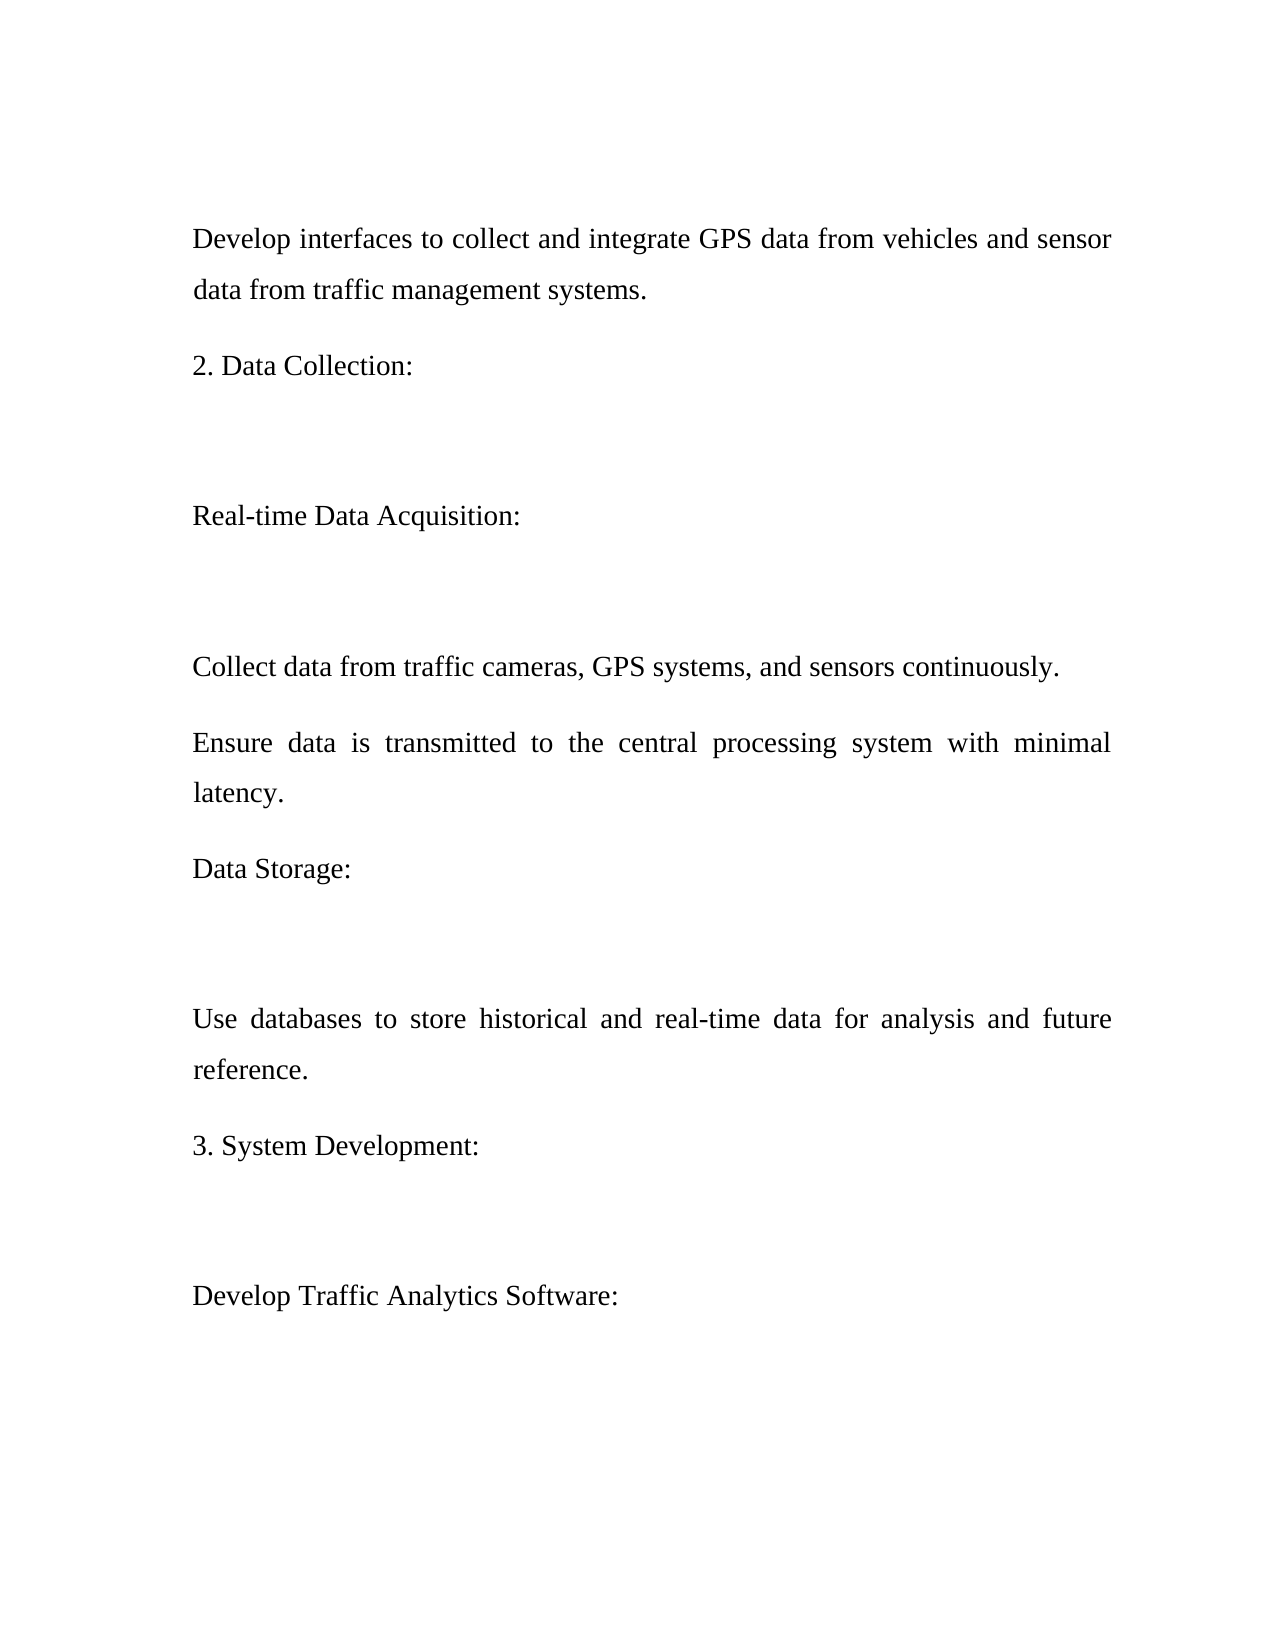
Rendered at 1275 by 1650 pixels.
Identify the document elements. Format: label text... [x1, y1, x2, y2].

text Real-time Data Acquisition: [192, 498, 1112, 532]
text Develop interfaces to collect and integrate GPS data from vehicles and sensor data from traffic management systems. [192, 222, 1112, 306]
text Ensure data is transmitted to the central processing system with minimal latency. [192, 725, 1112, 809]
text 2. Data Collection: [192, 348, 1112, 381]
text Collect data from traffic cameras, GPS systems, and sensors continuously. [192, 649, 1112, 683]
text Develop Traffic Analytics Software: [192, 1278, 1112, 1312]
text Use databases to store historical and real-time data for analysis and future reference. [192, 1002, 1112, 1086]
text 3. System Development: [192, 1128, 1112, 1161]
text Data Storage: [192, 851, 1112, 884]
